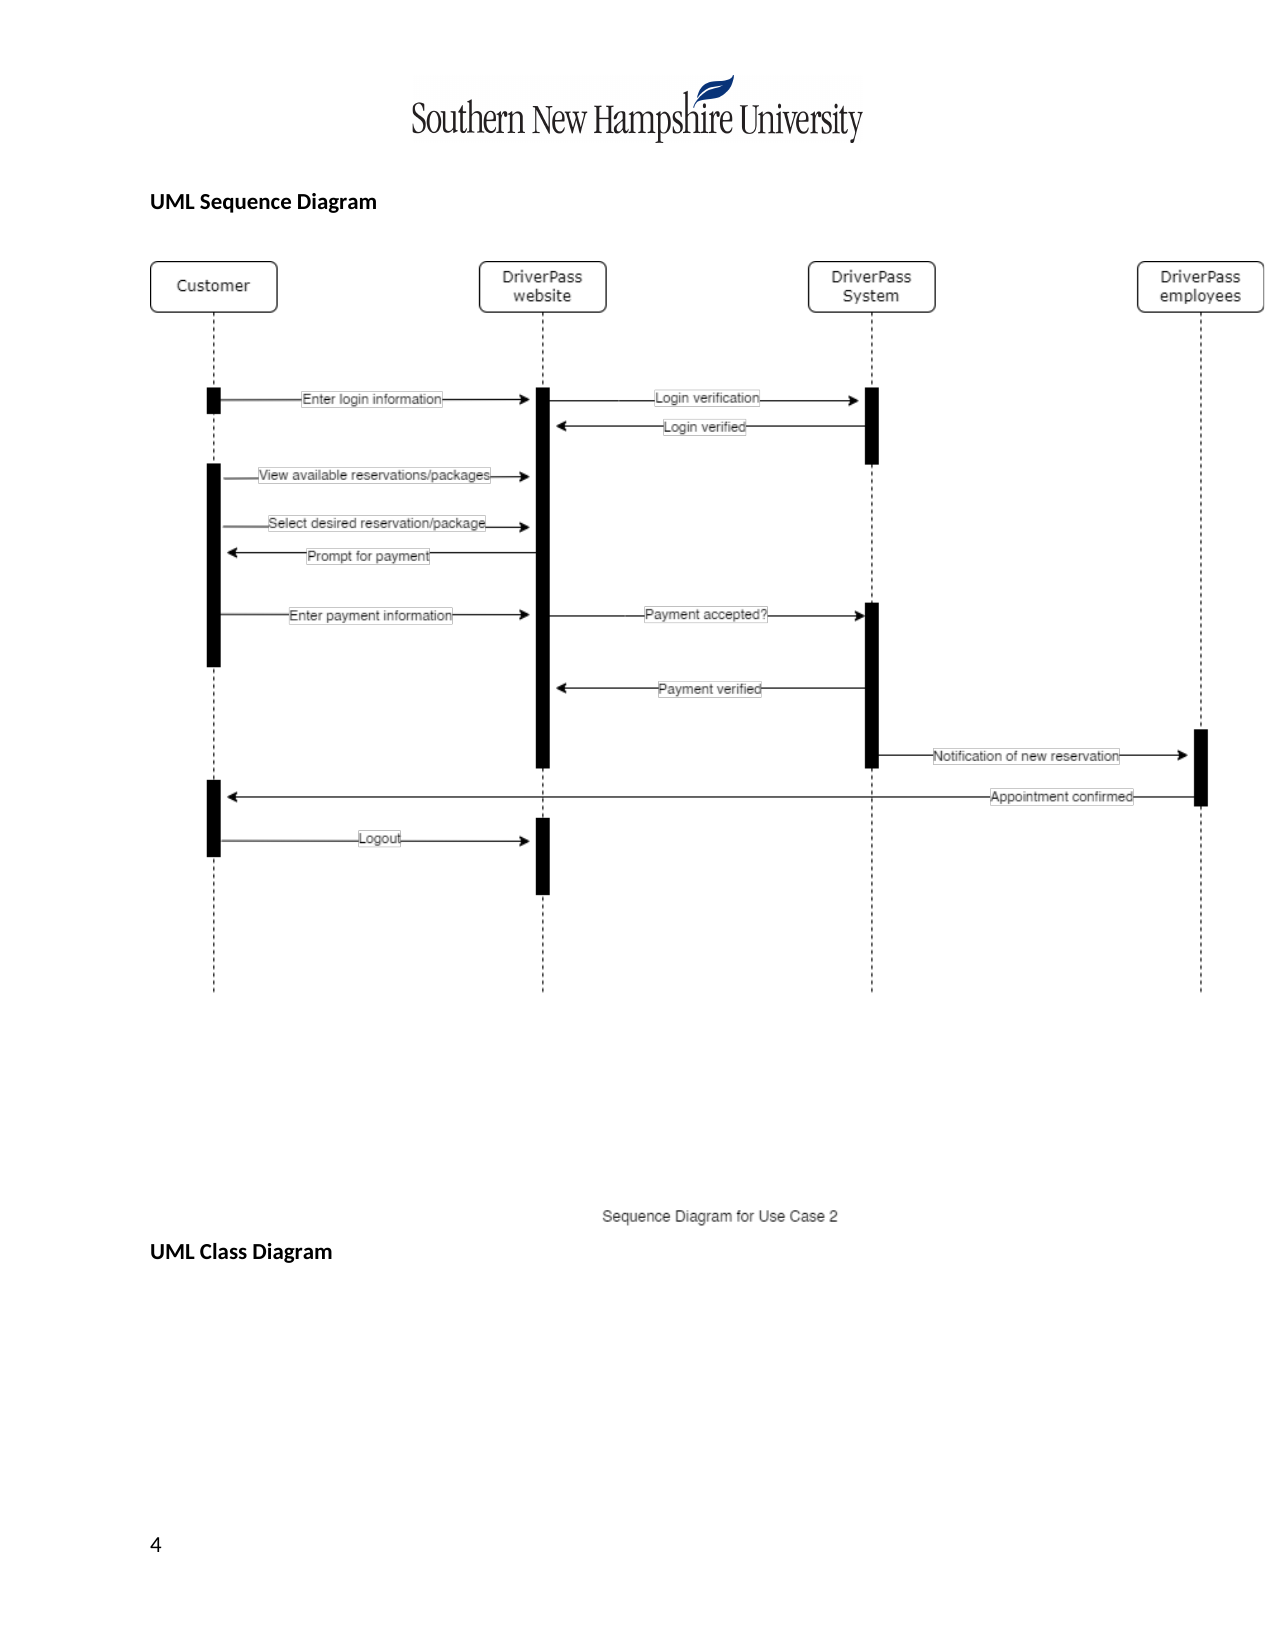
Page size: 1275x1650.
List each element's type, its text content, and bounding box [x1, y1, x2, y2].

subtitle UML Class Diagram [150, 1237, 1125, 1265]
subtitle UML Sequence Diagram [150, 187, 1125, 215]
picture [412, 75, 863, 143]
picture [150, 261, 1265, 1237]
